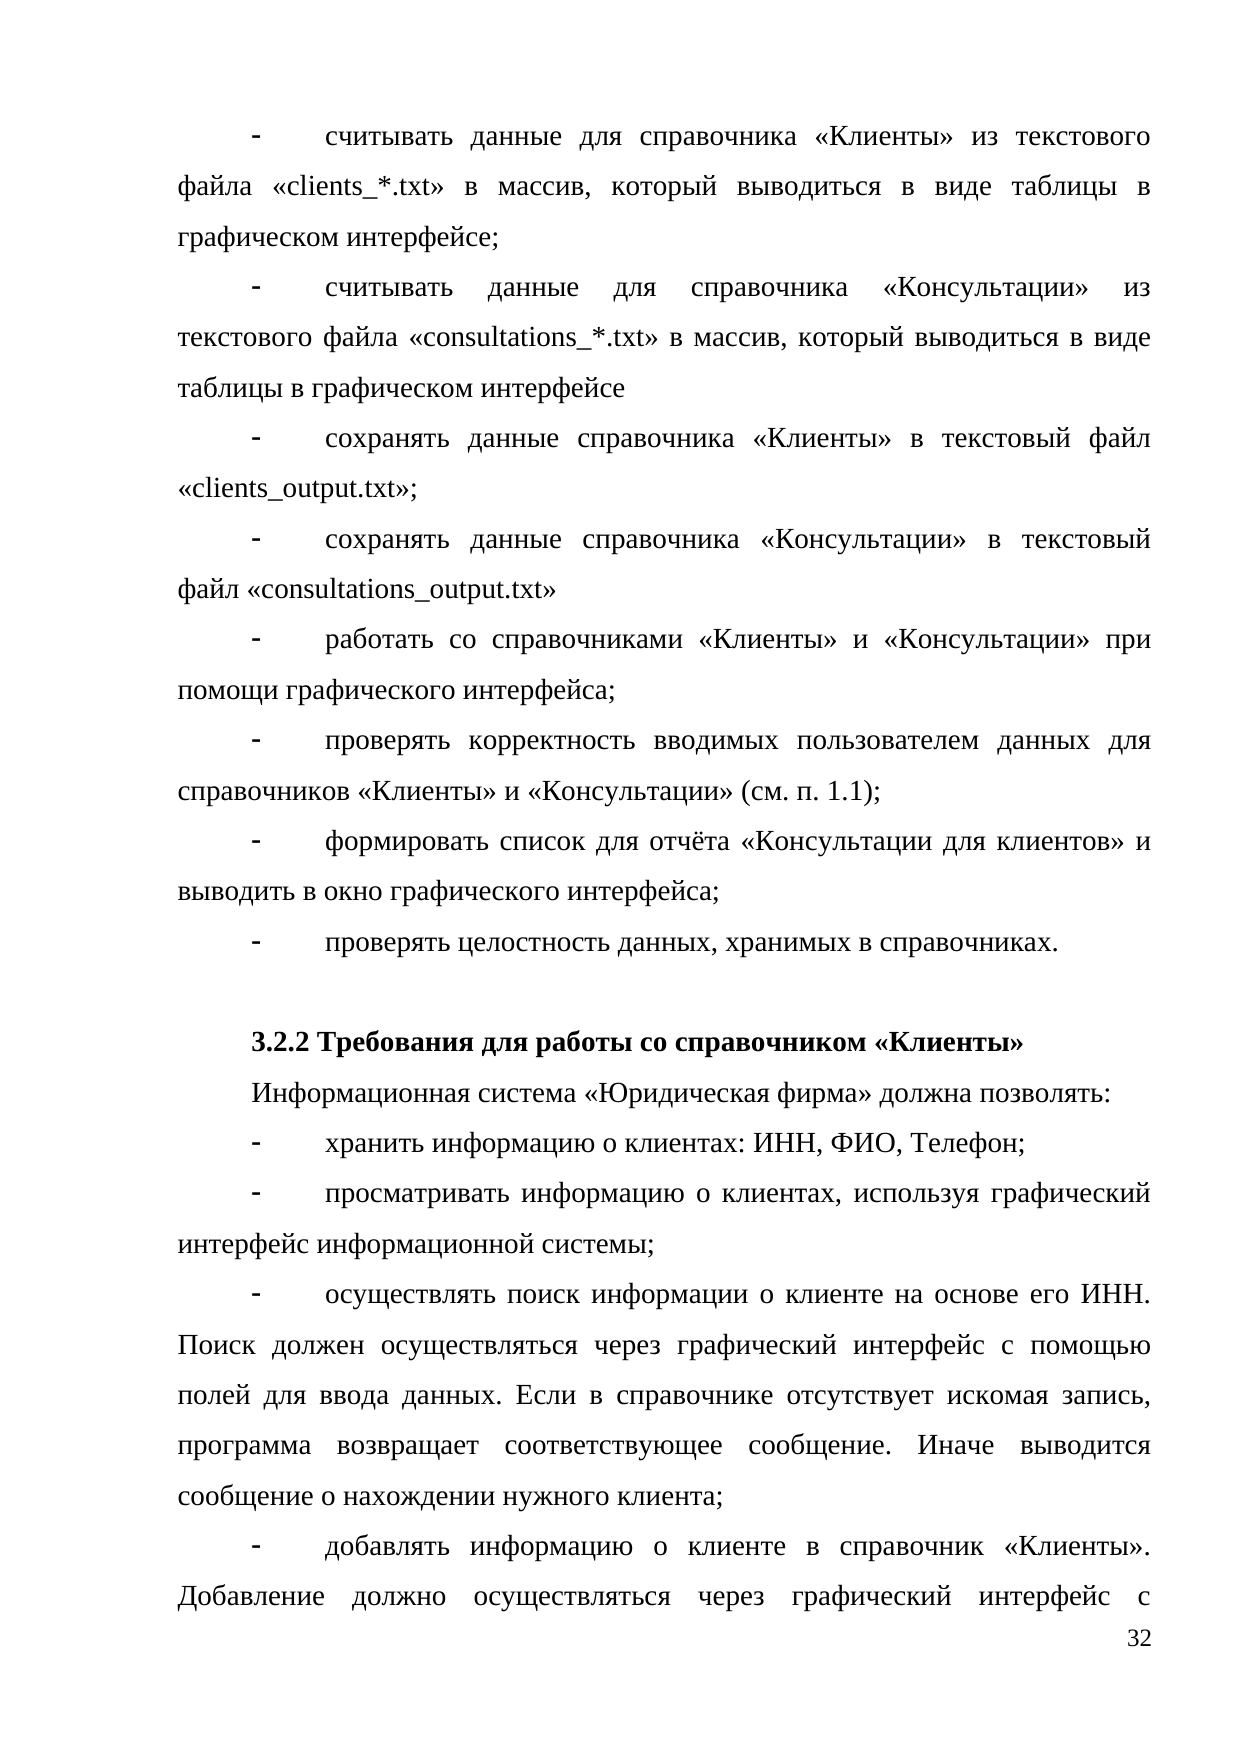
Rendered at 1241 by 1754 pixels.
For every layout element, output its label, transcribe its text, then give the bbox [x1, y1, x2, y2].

list сохранять данные справочника «Клиенты» в текстовый файл «clients_output.txt»; [177, 420, 1152, 504]
list сохранять данные справочника «Консультации» в текстовый файл «consultations_output.txt» [177, 521, 1152, 605]
list считывать данные для справочника «Консультации» из текстового файла «consultations_*.txt» в массив, который выводиться в виде таблицы в графическом интерфейсе [177, 269, 1152, 403]
list проверять целостность данных, хранимых в справочниках. [177, 924, 1152, 957]
list просматривать информацию о клиентах, используя графический интерфейс информационной системы; [177, 1176, 1152, 1259]
list считывать данные для справочника «Клиенты» из текстового файла «clients_*.txt» в массив, который выводиться в виде таблицы в графическом интерфейсе; [177, 118, 1152, 252]
text 3.2.2 Требования для работы со справочником «Клиенты» [177, 1024, 1152, 1058]
list хранить информацию о клиентах: ИНН, ФИО, Телефон; [177, 1125, 1152, 1159]
list работать со справочниками «Клиенты» и «Консультации» при помощи графического интерфейса; [177, 622, 1152, 706]
list формировать список для отчёта «Консультации для клиентов» и выводить в окно графического интерфейса; [177, 823, 1152, 907]
text Информационная система «Юридическая фирма» должна позволять: [177, 1075, 1152, 1108]
list осуществлять поиск информации о клиенте на основе его ИНН. Поиск должен осуществляться через графический интерфейс с помощью полей для ввода данных. Если в справочнике отсутствует искомая запись, программа возвращает соответствующее сообщение. Иначе выводится сообщение о нахождении нужного клиента; [177, 1276, 1152, 1511]
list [177, 1528, 1152, 1612]
list проверять корректность вводимых пользователем данных для справочников «Клиенты» и «Консультации» (см. п. 1.1); [177, 722, 1152, 806]
